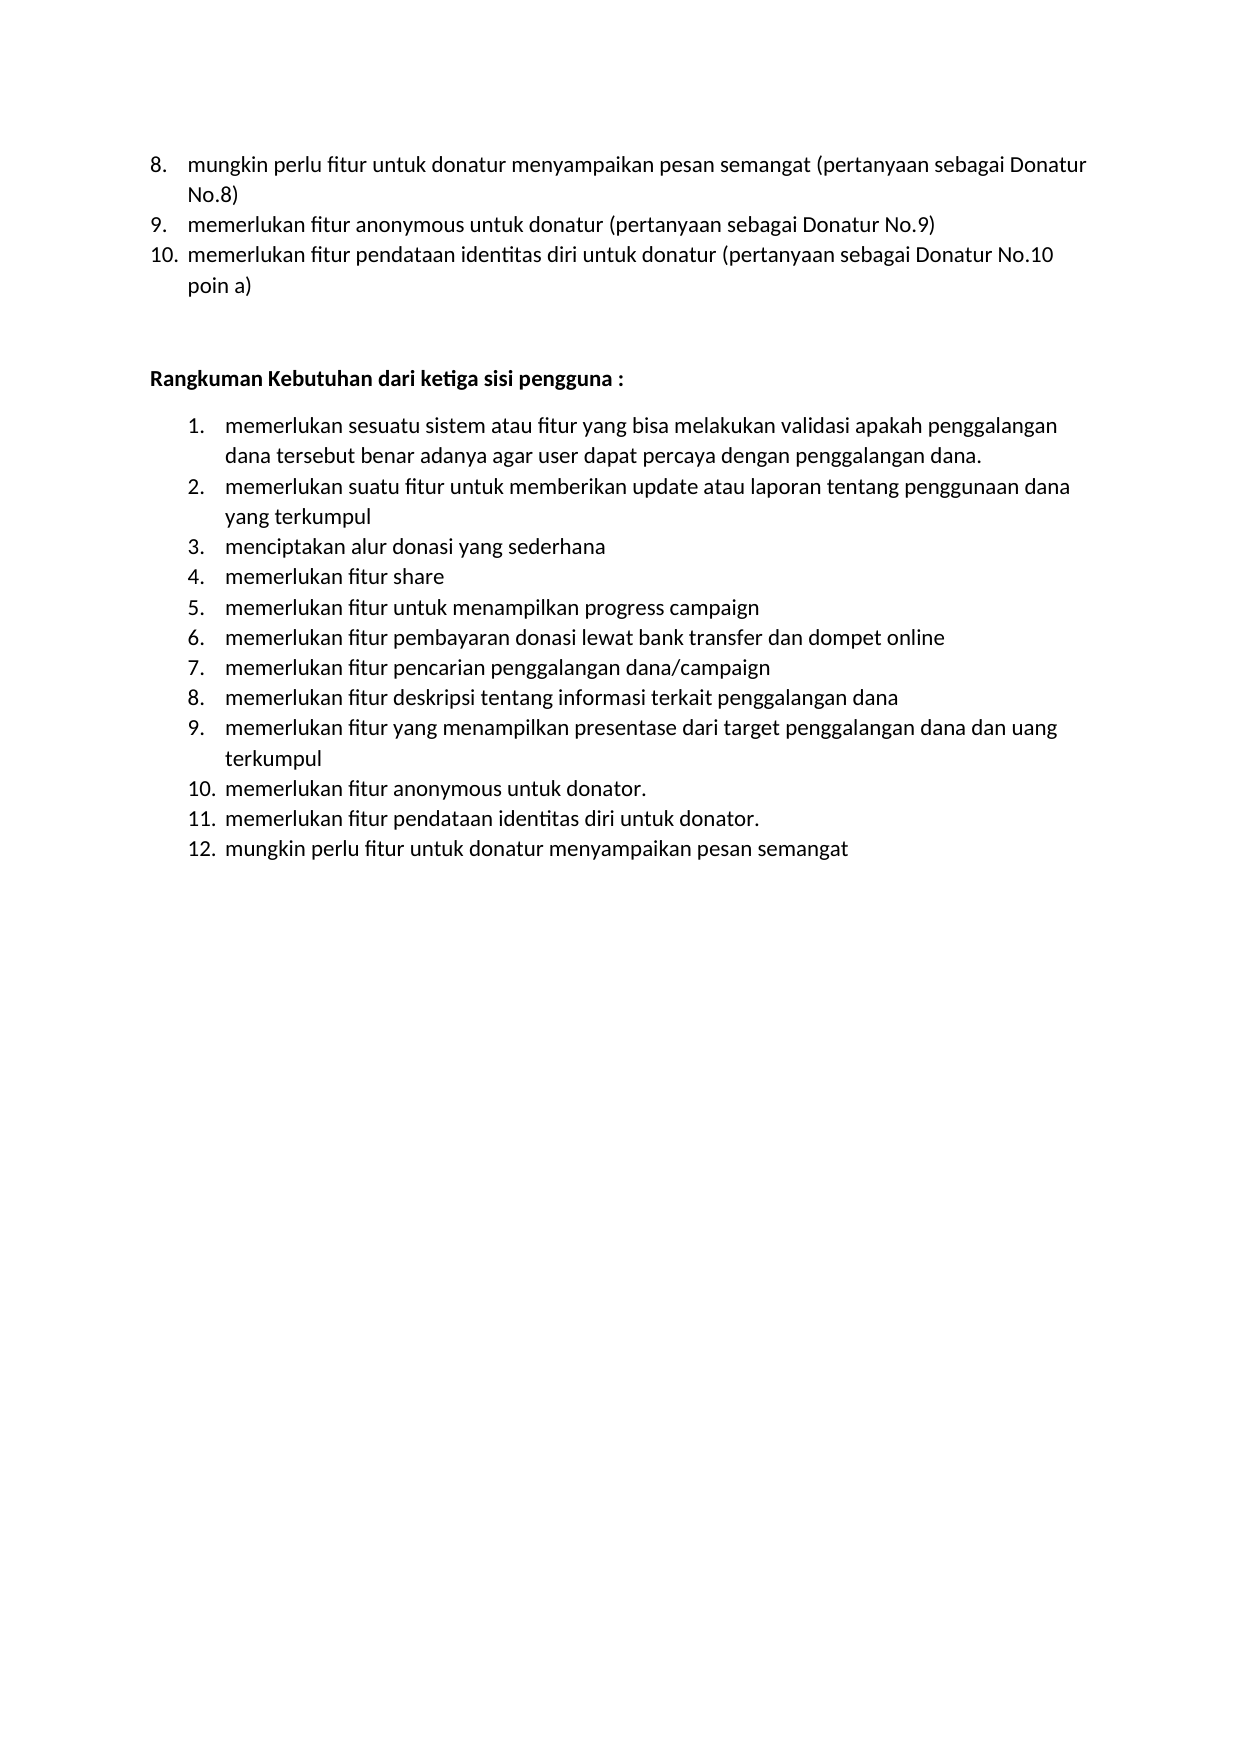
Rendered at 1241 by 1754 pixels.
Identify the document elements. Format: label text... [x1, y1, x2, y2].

list memerlukan fitur yang menampilkan presentase dari target penggalangan dana dan uang terkumpul [187, 713, 1090, 772]
list memerlukan fitur anonymous untuk donatur (pertanyaan sebagai Donatur No.9) [150, 210, 1090, 238]
list memerlukan fitur pencarian penggalangan dana/campaign [187, 653, 1090, 681]
list memerlukan fitur deskripsi tentang informasi terkait penggalangan dana [187, 683, 1090, 711]
list memerlukan suatu fitur untuk memberikan update atau laporan tentang penggunaan dana yang terkumpul [187, 472, 1090, 530]
list memerlukan fitur pendataan identitas diri untuk donator. [187, 804, 1090, 832]
list menciptakan alur donasi yang sederhana [187, 532, 1090, 560]
text Rangkuman Kebutuhan dari ketiga sisi pengguna : [150, 364, 1090, 393]
list memerlukan fitur untuk menampilkan progress campaign [187, 593, 1090, 621]
list memerlukan fitur anonymous untuk donator. [187, 774, 1090, 802]
list memerlukan fitur pembayaran donasi lewat bank transfer dan dompet online [187, 623, 1090, 651]
list memerlukan fitur share [187, 562, 1090, 591]
list memerlukan fitur pendataan identitas diri untuk donatur (pertanyaan sebagai Donatur No.10 poin a) [150, 241, 1090, 299]
list mungkin perlu fitur untuk donatur menyampaikan pesan semangat [187, 834, 1090, 862]
list mungkin perlu fitur untuk donatur menyampaikan pesan semangat (pertanyaan sebagai Donatur No.8) [150, 150, 1090, 208]
list memerlukan sesuatu sistem atau fitur yang bisa melakukan validasi apakah penggalangan dana tersebut benar adanya agar user dapat percaya dengan penggalangan dana. [187, 411, 1090, 470]
